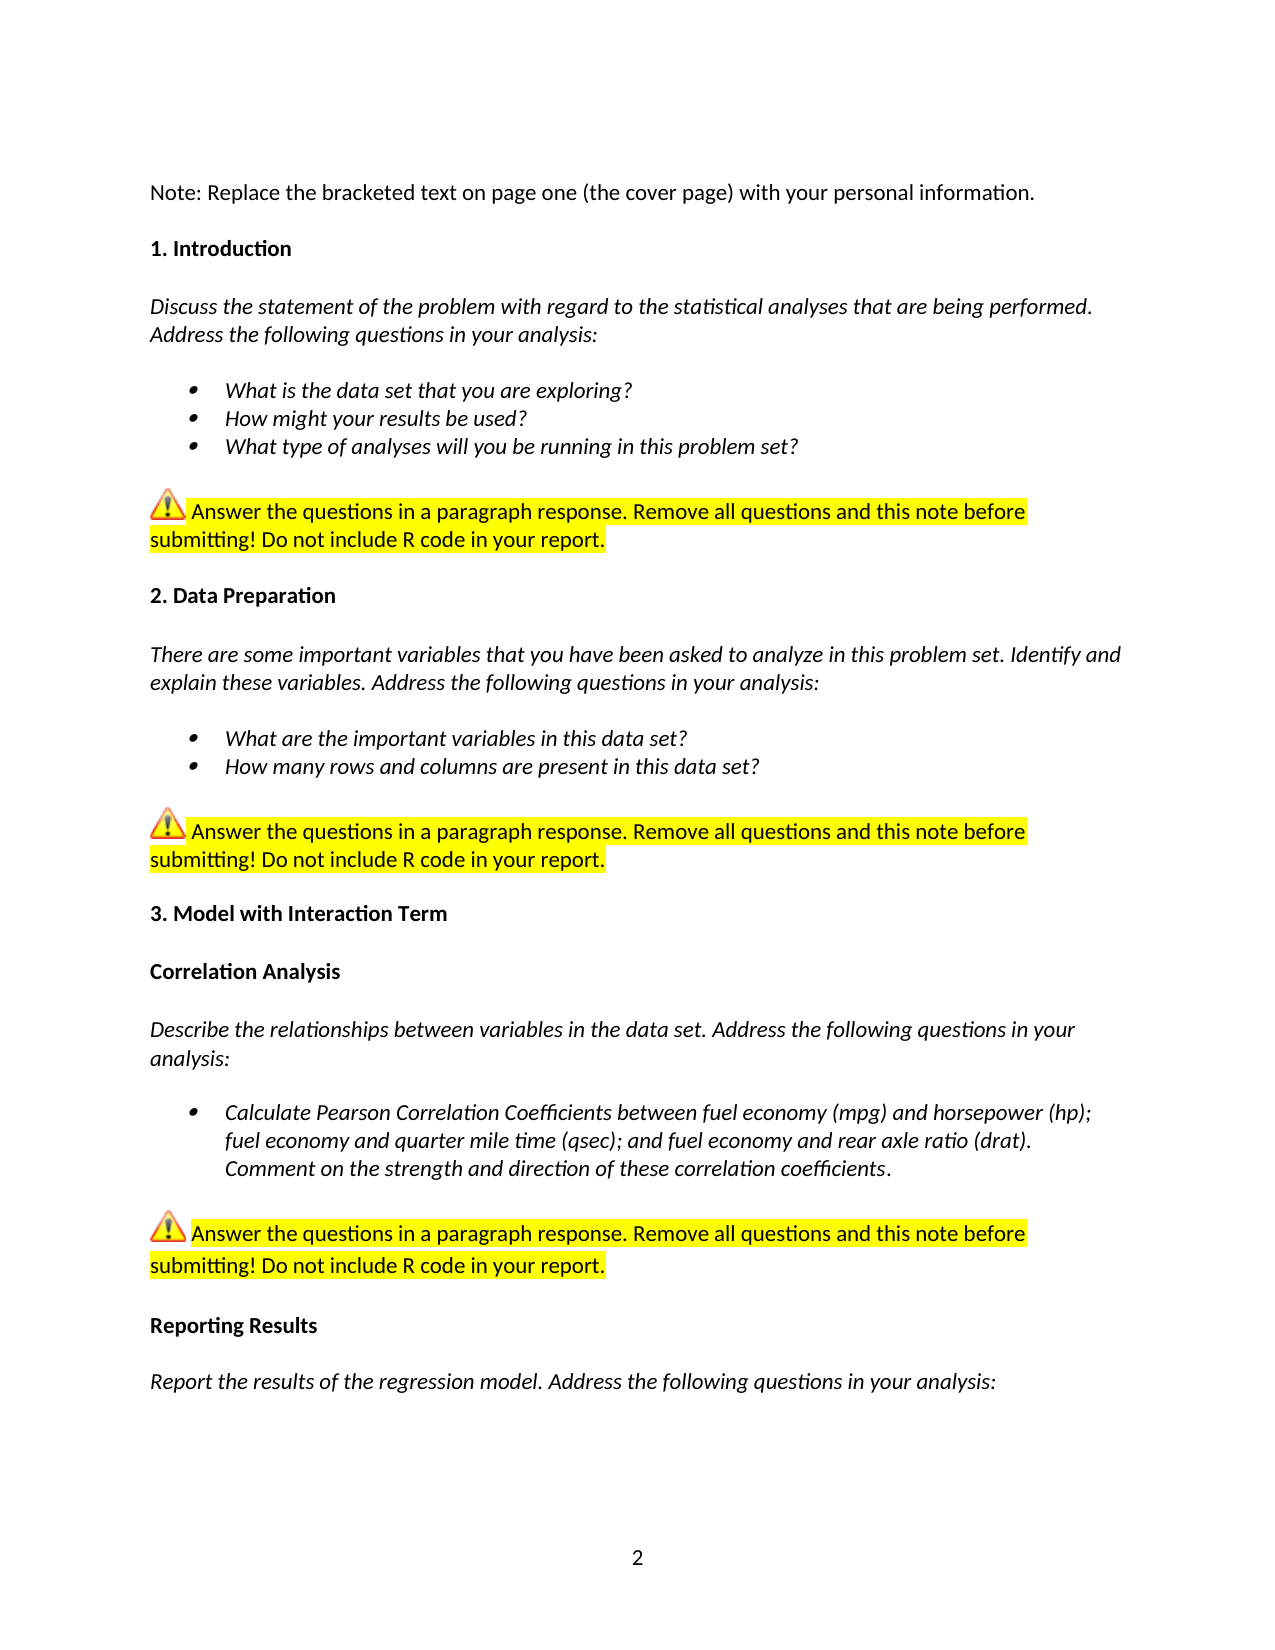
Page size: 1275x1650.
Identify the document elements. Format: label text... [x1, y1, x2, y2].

text Answer the questions in a paragraph response. Remove all questions and this note before submitting! Do not include R code in your report. [150, 1210, 1125, 1279]
picture [150, 1210, 187, 1242]
list Calculate Pearson Correlation Coefficients between fuel economy (mpg) and horsepower (hp); fuel economy and quarter mile time (qsec); and fuel economy and rear axle ratio (drat). Comment on the strength and direction of these correlation coefficients. [187, 1098, 1125, 1182]
text Discuss the statement of the problem with regard to the statistical analyses that are being performed. Address the following questions in your analysis: [150, 292, 1125, 348]
text Describe the relationships between variables in the data set. Address the following questions in your analysis: [150, 1016, 1125, 1072]
list What is the data set that you are exploring? [187, 376, 1125, 404]
subtitle 3. Model with Interaction Term [150, 899, 1125, 927]
text Note: Replace the bracketed text on page one (the cover page) with your personal information. [150, 178, 1125, 206]
text Report the results of the regression model. Address the following questions in your analysis: [150, 1367, 1125, 1395]
subtitle Correlation Analysis [150, 957, 1125, 985]
subtitle 2. Data Preparation [150, 581, 1125, 609]
text There are some important variables that you have been asked to analyze in this problem set. Identify and explain these variables. Address the following questions in your analysis: [150, 640, 1125, 696]
list What are the important variables in this data set? [187, 724, 1125, 752]
list How many rows and columns are present in this data set? [187, 752, 1125, 780]
text Answer the questions in a paragraph response. Remove all questions and this note before submitting! Do not include R code in your report. [186, 808, 1125, 873]
picture [150, 807, 186, 839]
subtitle 1. Introduction [150, 234, 1125, 262]
subtitle Reporting Results [150, 1311, 1125, 1339]
picture [150, 488, 186, 520]
list What type of analyses will you be running in this problem set? [187, 432, 1125, 460]
list How might your results be used? [187, 404, 1125, 432]
text Answer the questions in a paragraph response. Remove all questions and this note before submitting! Do not include R code in your report. [186, 488, 1125, 553]
